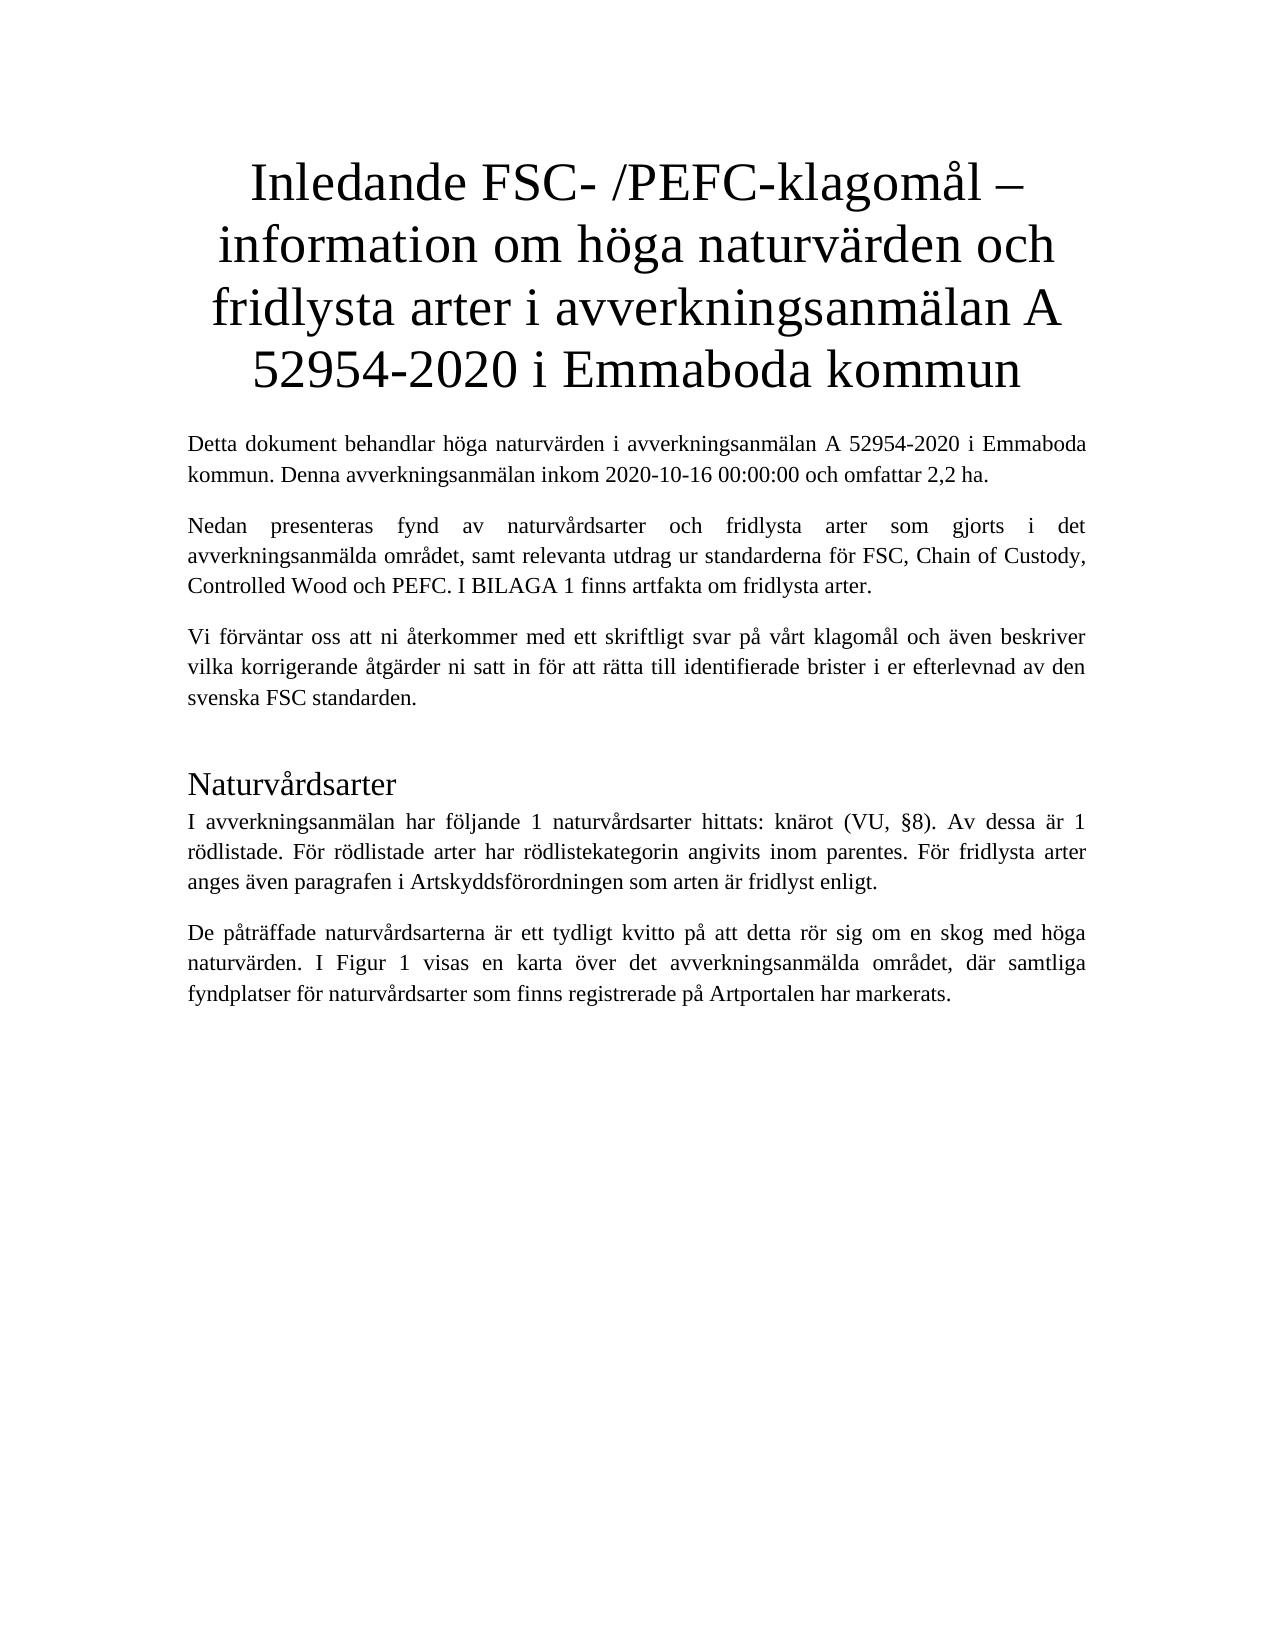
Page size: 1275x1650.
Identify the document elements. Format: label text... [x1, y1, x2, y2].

text De påträffade naturvårdsarterna är ett tydligt kvitto på att detta rör sig om en skog med höga naturvärden. I Figur 1 visas en karta över det avverkningsanmälda området, där samtliga fyndplatser för naturvårdsarter som finns registrerade på Artportalen har markerats. [187, 919, 1087, 1006]
title Inledande FSC- /PEFC-klagomål – information om höga naturvärden och fridlysta arter i avverkningsanmälan A 52954-2020 i Emmaboda kommun [187, 150, 1087, 399]
text I avverkningsanmälan har följande 1 naturvårdsarter hittats: knärot (VU, §8). Av dessa är 1 rödlistade. För rödlistade arter har rödlistekategorin angivits inom parentes. För fridlysta arter anges även paragrafen i Artskyddsförordningen som arten är fridlyst enligt. [187, 808, 1087, 894]
text Detta dokument behandlar höga naturvärden i avverkningsanmälan A 52954-2020 i Emmaboda kommun. Denna avverkningsanmälan inkom 2020-10-16 00:00:00 och omfattar 2,2 ha. [187, 430, 1087, 487]
text Vi förväntar oss att ni återkommer med ett skriftligt svar på vårt klagomål och även beskriver vilka korrigerande åtgärder ni satt in för att rätta till identifierade brister i er efterlevnad av den svenska FSC standarden. [187, 623, 1087, 710]
text Nedan presenteras fynd av naturvårdsarter och fridlysta arter som gjorts i det avverkningsanmälda området, samt relevanta utdrag ur standarderna för FSC, Chain of Custody, Controlled Wood och PEFC. I BILAGA 1 finns artfakta om fridlysta arter. [187, 512, 1087, 598]
subtitle Naturvårdsarter [187, 764, 1087, 802]
